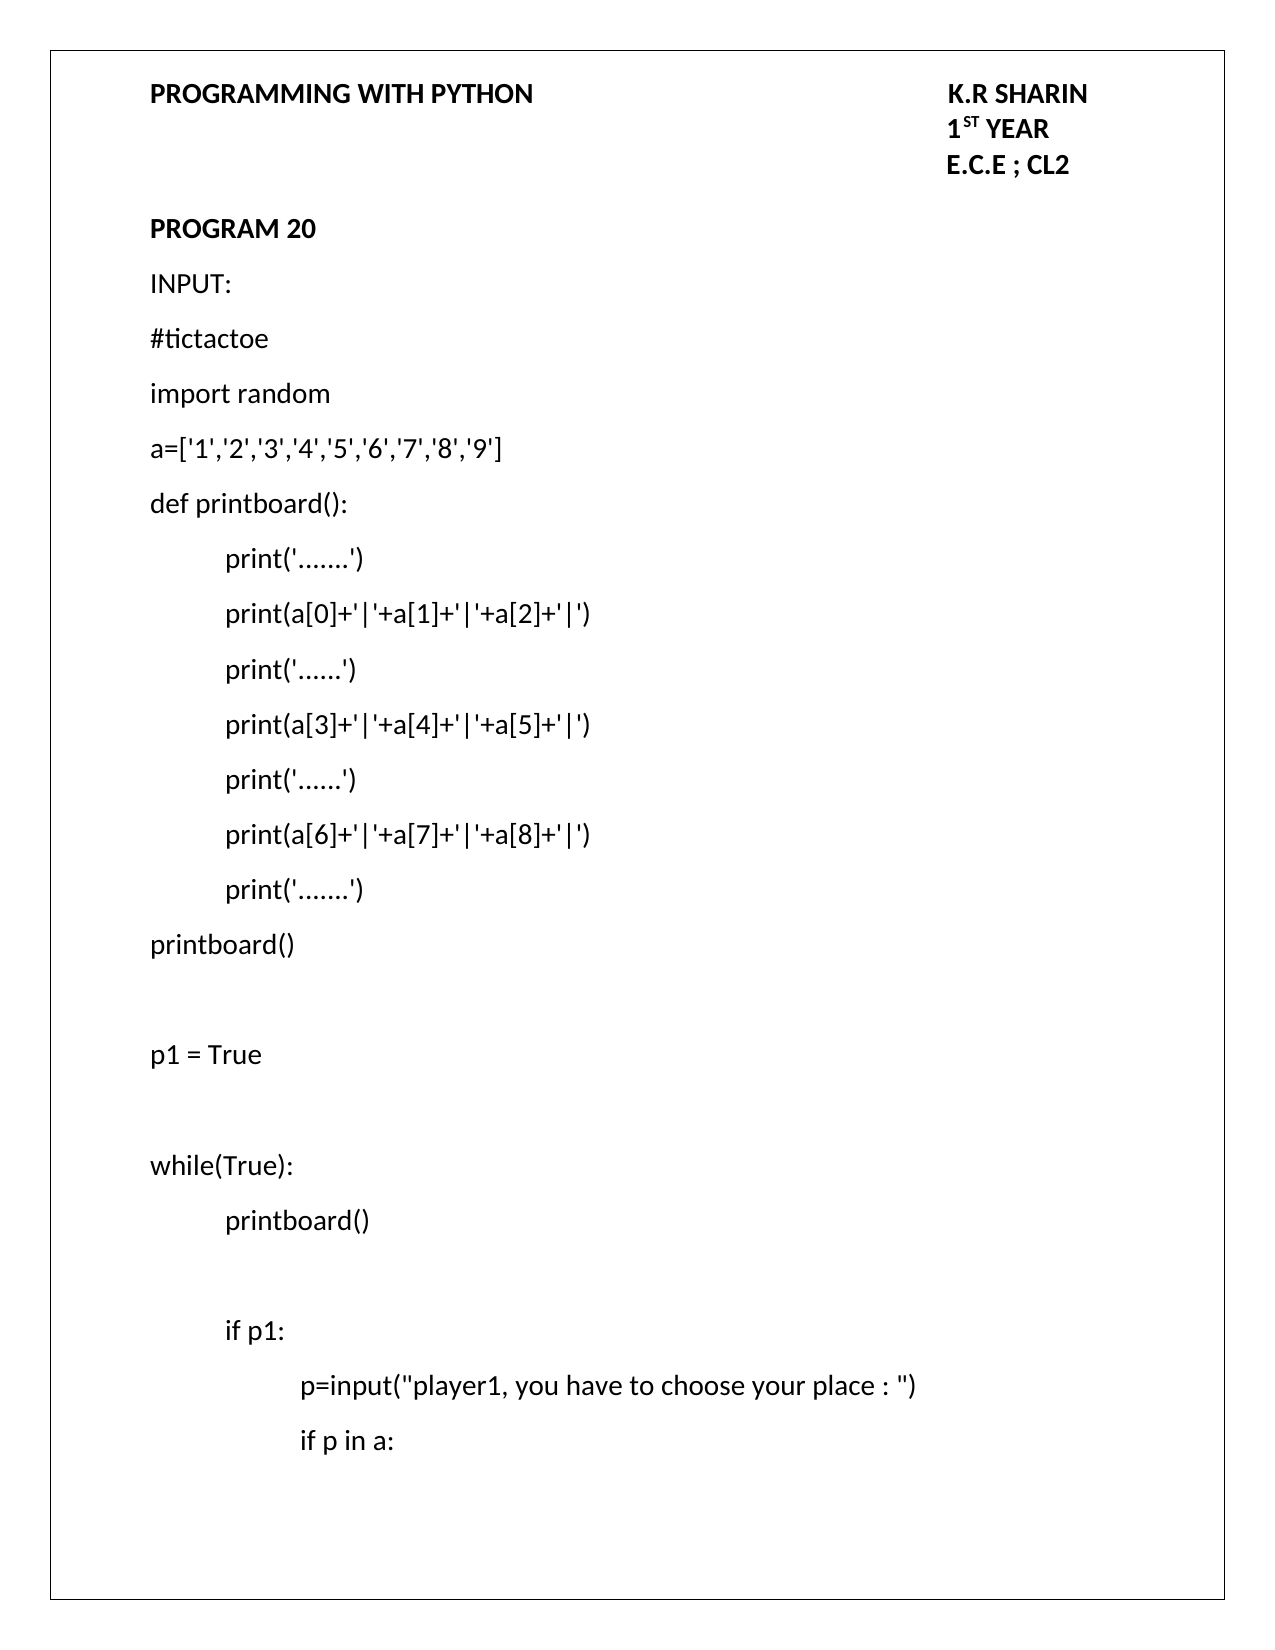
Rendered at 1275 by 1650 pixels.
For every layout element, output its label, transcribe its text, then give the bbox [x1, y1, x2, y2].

text print('......') [150, 651, 1125, 686]
text PROGRAM 20 [150, 210, 1125, 246]
text INPUT: [150, 265, 1125, 301]
text if p1: [150, 1312, 1125, 1348]
text print(a[3]+'|'+a[4]+'|'+a[5]+'|') [150, 706, 1125, 741]
text if p in a: [150, 1422, 1125, 1458]
text p1 = True [150, 1036, 1125, 1072]
text printboard() [150, 1202, 1125, 1237]
text import random [150, 375, 1125, 411]
text #tictactoe [150, 320, 1125, 356]
text print('......') [150, 761, 1125, 797]
text def printboard(): [150, 485, 1125, 521]
text print(a[0]+'|'+a[1]+'|'+a[2]+'|') [150, 596, 1125, 631]
text printboard() [150, 926, 1125, 962]
text while(True): [150, 1147, 1125, 1182]
text a=['1','2','3','4','5','6','7','8','9'] [150, 430, 1125, 466]
text print('.......') [150, 871, 1125, 907]
text print('.......') [150, 541, 1125, 576]
text print(a[6]+'|'+a[7]+'|'+a[8]+'|') [150, 816, 1125, 852]
text p=input("player1, you have to choose your place : ") [150, 1367, 1125, 1403]
